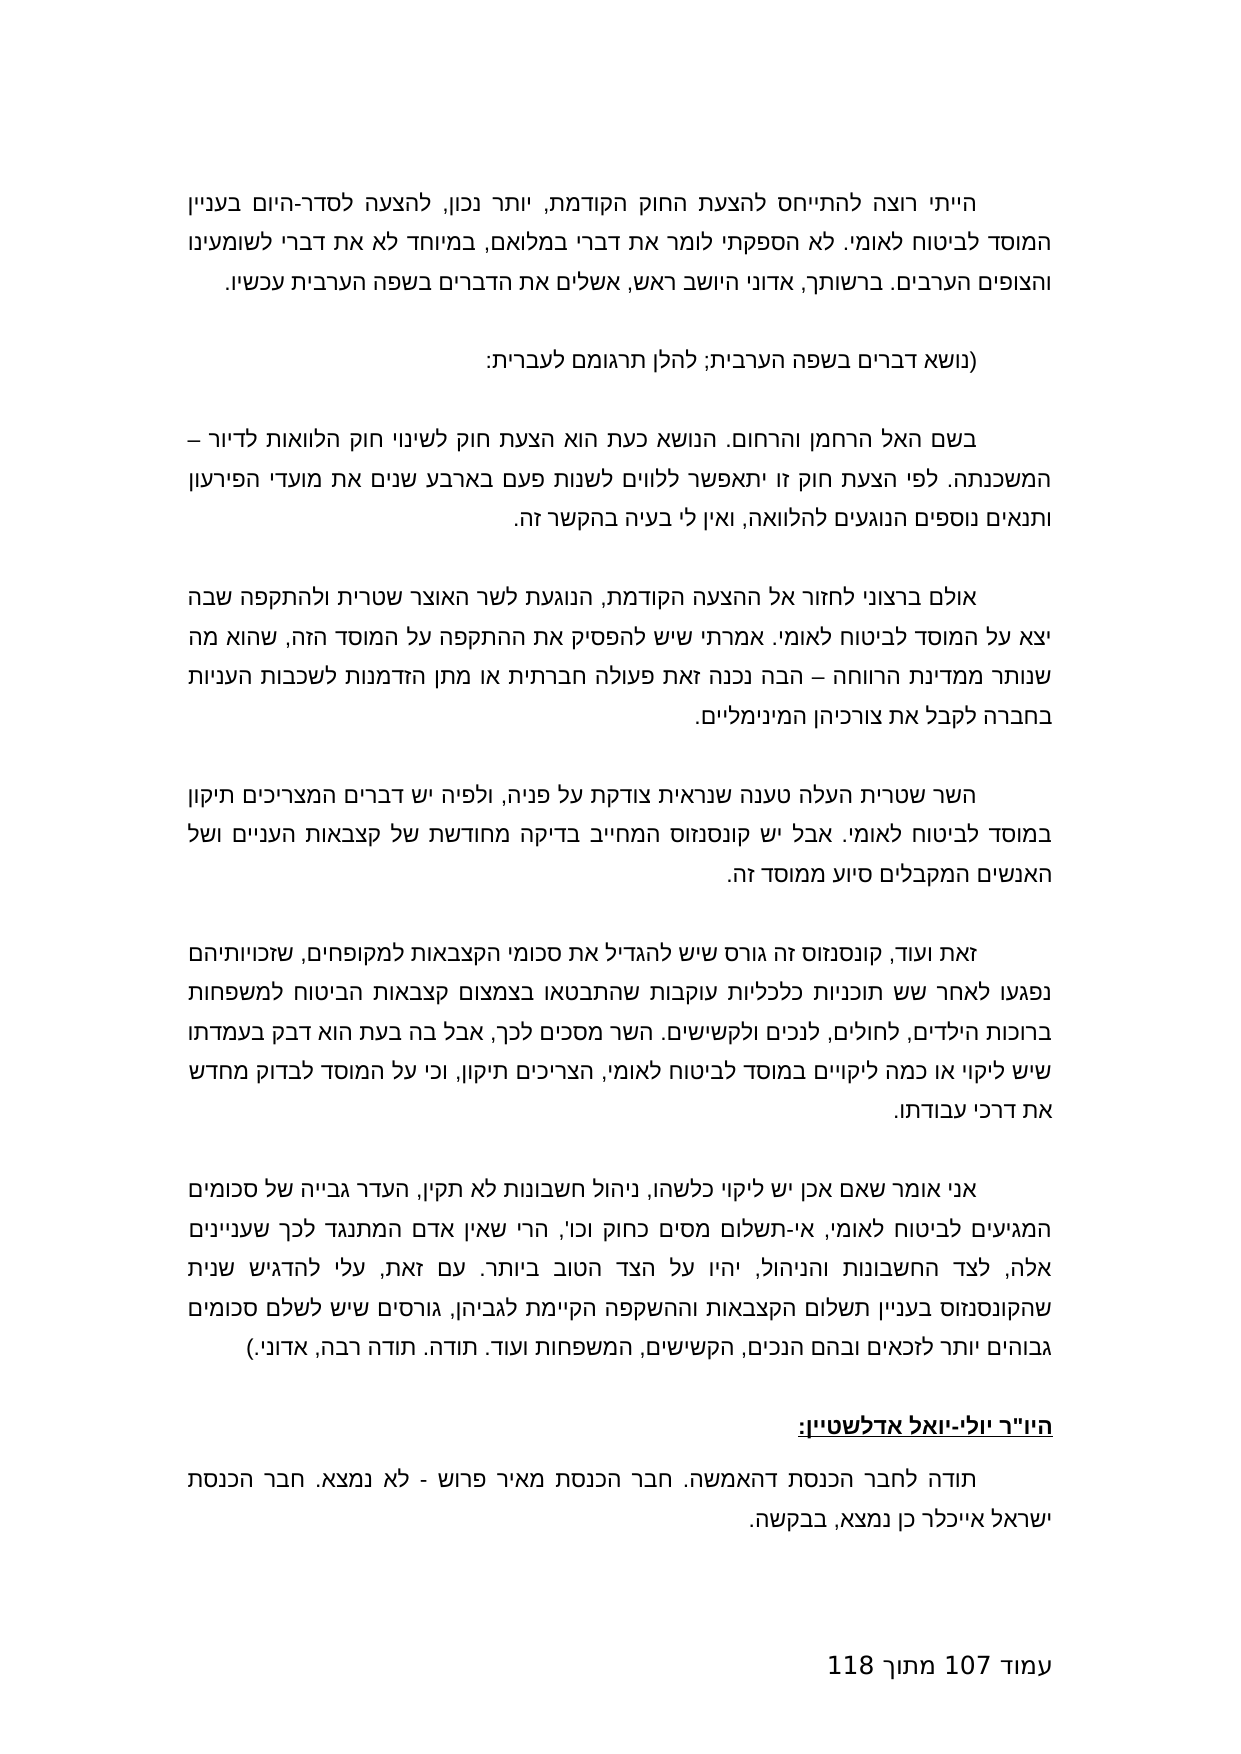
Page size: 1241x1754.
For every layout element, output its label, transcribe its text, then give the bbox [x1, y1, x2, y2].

text תודה לחבר הכנסת דהאמשה. חבר הכנסת מאיר פרוש - לא נמצא. חבר הכנסת ישראל אייכלר כן נמצא, בבקשה. [187, 1466, 1053, 1532]
text הייתי רוצה להתייחס להצעת החוק הקודמת, יותר נכון, להצעה לסדר-היום בעניין המוסד לביטוח לאומי. לא הספקתי לומר את דברי במלואם, במיוחד לא את דברי לשומעינו והצופים הערבים. ברשותך, אדוני היושב ראש, אשלים את הדברים בשפה הערבית עכשיו. [187, 189, 1053, 295]
text אני אומר שאם אכן יש ליקוי כלשהו, ניהול חשבונות לא תקין, העדר גבייה של סכומים המגיעים לביטוח לאומי, אי-תשלום מסים כחוק וכו', הרי שאין אדם המתנגד לכך שעניינים אלה, לצד החשבונות והניהול, יהיו על הצד הטוב ביותר. עם זאת, עלי להדגיש שנית שהקונסנזוס בעניין תשלום הקצבאות וההשקפה הקיימת לגביהן, גורסים שיש לשלם סכומים גבוהים יותר לזכאים ובהם הנכים, הקשישים, המשפחות ועוד. תודה. תודה רבה, אדוני.) [187, 1176, 1053, 1361]
text השר שטרית העלה טענה שנראית צודקת על פניה, ולפיה יש דברים המצריכים תיקון במוסד לביטוח לאומי. אבל יש קונסנזוס המחייב בדיקה מחודשת של קצבאות העניים ושל האנשים המקבלים סיוע ממוסד זה. [187, 782, 1053, 887]
text (נושא דברים בשפה הערבית; להלן תרגומם לעברית: [187, 347, 1053, 374]
text בשם האל הרחמן והרחום. הנושא כעת הוא הצעת חוק לשינוי חוק הלוואות לדיור – המשכנתה. לפי הצעת חוק זו יתאפשר ללווים לשנות פעם בארבע שנים את מועדי הפירעון ותנאים נוספים הנוגעים להלוואה, ואין לי בעיה בהקשר זה. [187, 426, 1053, 532]
text היו"ר יולי-יואל אדלשטיין: [187, 1413, 1053, 1440]
text זאת ועוד, קונסנזוס זה גורס שיש להגדיל את סכומי הקצבאות למקופחים, שזכויותיהם נפגעו לאחר שש תוכניות כלכליות עוקבות שהתבטאו בצמצום קצבאות הביטוח למשפחות ברוכות הילדים, לחולים, לנכים ולקשישים. השר מסכים לכך, אבל בה בעת הוא דבק בעמדתו שיש ליקוי או כמה ליקויים במוסד לביטוח לאומי, הצריכים תיקון, וכי על המוסד לבדוק מחדש את דרכי עבודתו. [187, 939, 1053, 1124]
text אולם ברצוני לחזור אל ההצעה הקודמת, הנוגעת לשר האוצר שטרית ולהתקפה שבה יצא על המוסד לביטוח לאומי. אמרתי שיש להפסיק את ההתקפה על המוסד הזה, שהוא מה שנותר ממדינת הרווחה – הבה נכנה זאת פעולה חברתית או מתן הזדמנות לשכבות העניות בחברה לקבל את צורכיהן המינימליים. [187, 584, 1053, 729]
